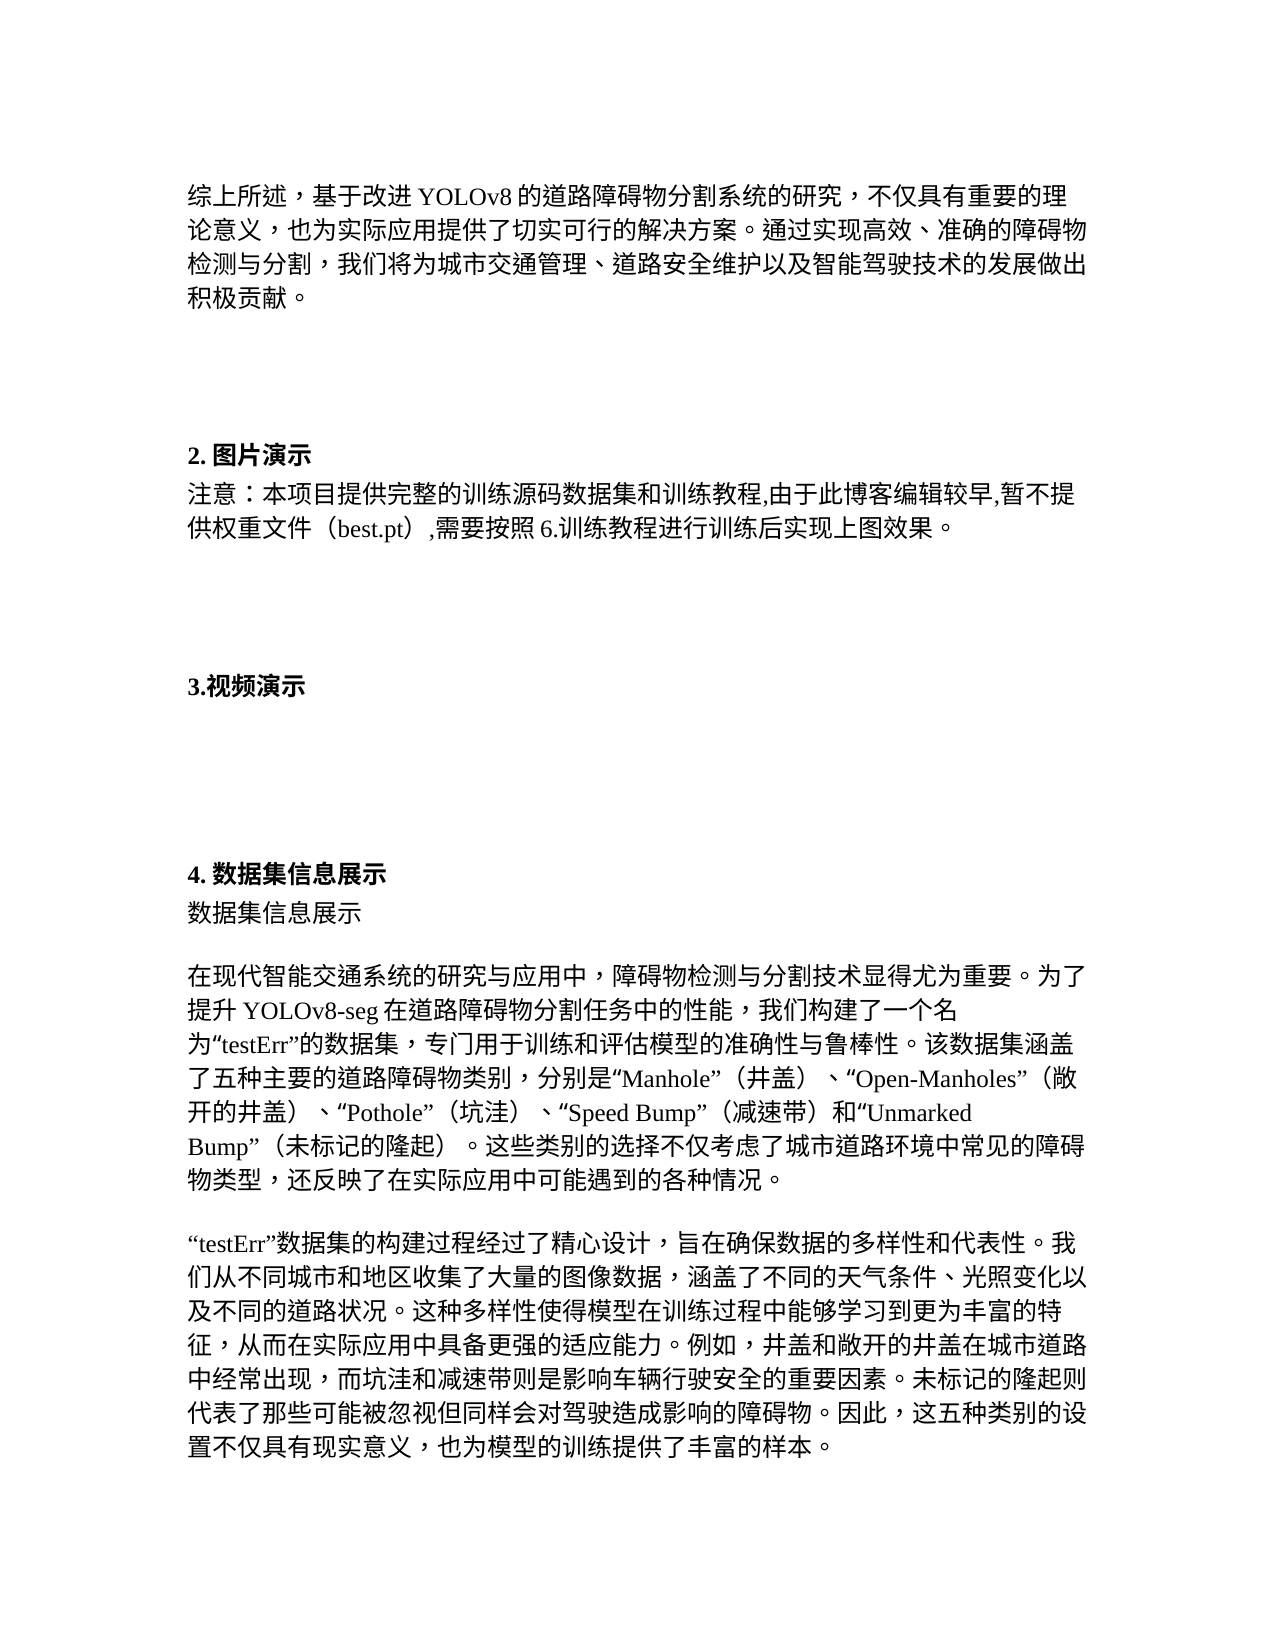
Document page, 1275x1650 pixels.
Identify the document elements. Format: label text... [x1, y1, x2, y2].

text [187, 150, 1087, 315]
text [187, 896, 1087, 1493]
subtitle 3.视频演示 [187, 668, 1087, 702]
subtitle 2. 图片演示 [187, 438, 1087, 472]
subtitle 4. 数据集信息展示 [187, 857, 1087, 891]
text 注意：本项目提供完整的训练源码数据集和训练教程,由于此博客编辑较早,暂不提供权重文件（best.pt）,需要按照6.训练教程进行训练后实现上图效果。 [187, 477, 1087, 545]
